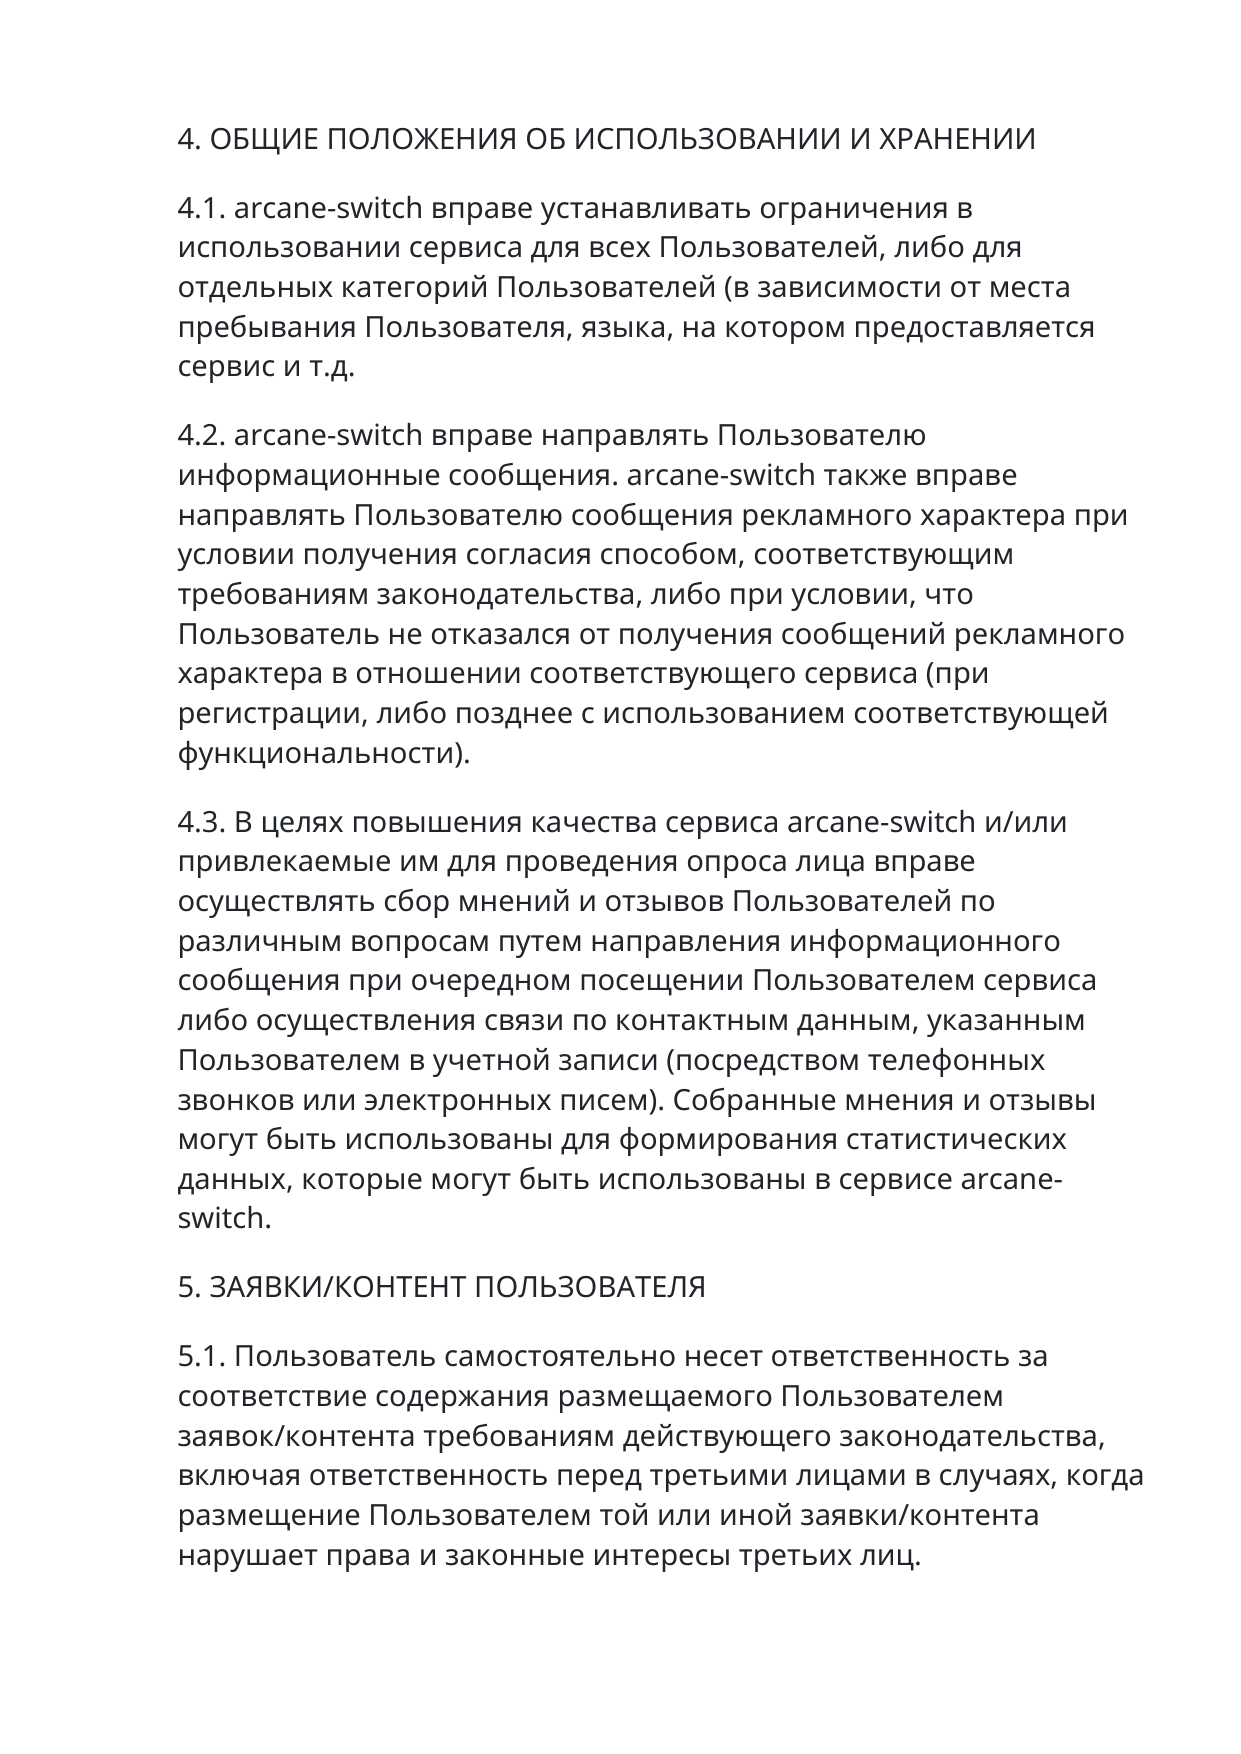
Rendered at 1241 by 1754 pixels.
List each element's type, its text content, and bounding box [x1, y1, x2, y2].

text 4.1. arcane-switch вправе устанавливать ограничения в использовании сервиса для всех Пользователей, либо для отдельных категорий Пользователей (в зависимости от места пребывания Пользователя, языка, на котором предоставляется сервис и т.д. [177, 187, 1152, 385]
text 4. ОБЩИЕ ПОЛОЖЕНИЯ ОБ ИСПОЛЬЗОВАНИИ И ХРАНЕНИИ [177, 118, 1152, 158]
text 4.3. В целях повышения качества сервиса arcane-switch и/или привлекаемые им для проведения опроса лица вправе осуществлять сбор мнений и отзывов Пользователей по различным вопросам путем направления информационного сообщения при очередном посещении Пользователем сервиса либо осуществления связи по контактным данным, указанным Пользователем в учетной записи (посредством телефонных звонков или электронных писем). Собранные мнения и отзывы могут быть использованы для формирования статистических данных, которые могут быть использованы в сервисе arcane-switch. [177, 801, 1152, 1237]
text 5.1. Пользователь самостоятельно несет ответственность за соответствие содержания размещаемого Пользователем заявок/контента требованиям действующего законодательства, включая ответственность перед третьими лицами в случаях, когда размещение Пользователем той или иной заявки/контента нарушает права и законные интересы третьих лиц. [177, 1336, 1152, 1574]
text 4.2. arcane-switch вправе направлять Пользователю информационные сообщения. arcane-switch также вправе направлять Пользователю сообщения рекламного характера при условии получения согласия способом, соответствующим требованиям законодательства, либо при условии, что Пользователь не отказался от получения сообщений рекламного характера в отношении соответствующего сервиса (при регистрации, либо позднее с использованием соответствующей функциональности). [177, 414, 1152, 772]
text 5. ЗАЯВКИ/КОНТЕНТ ПОЛЬЗОВАТЕЛЯ [177, 1267, 1152, 1306]
